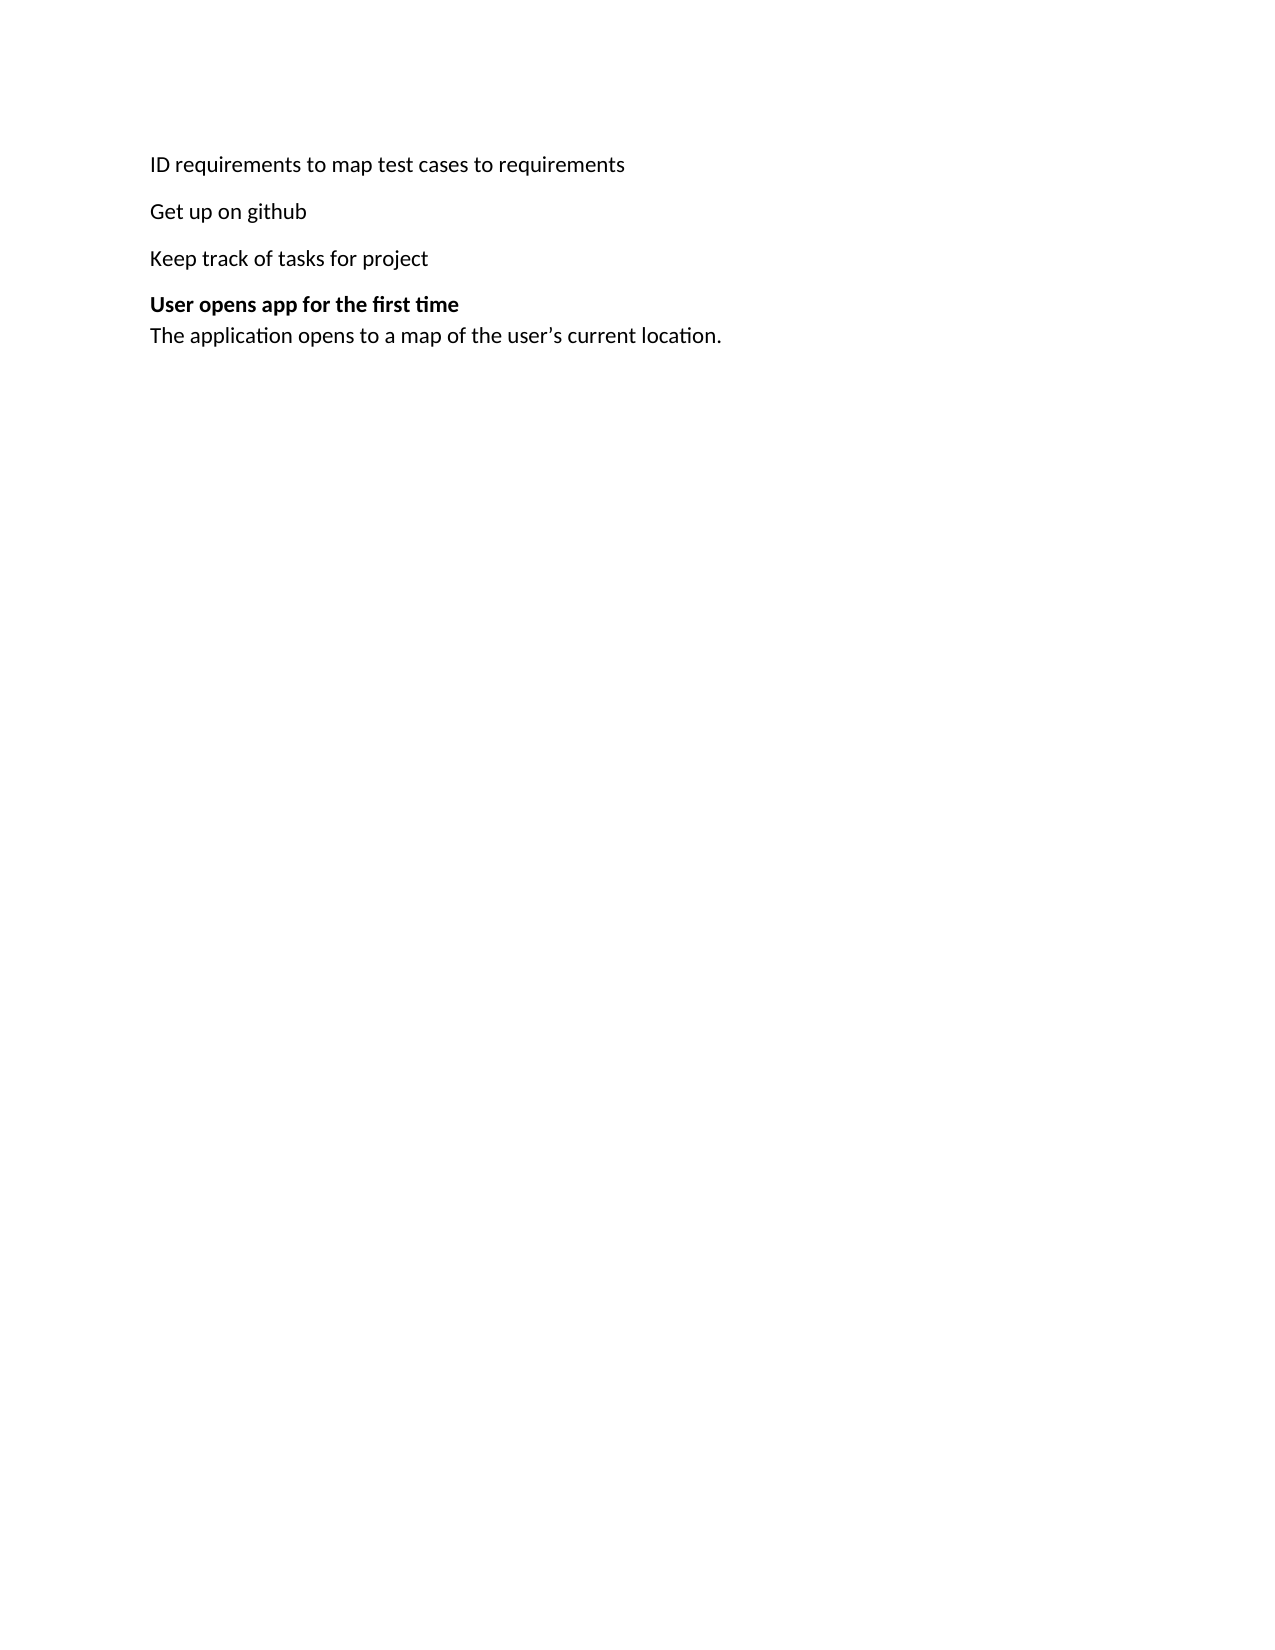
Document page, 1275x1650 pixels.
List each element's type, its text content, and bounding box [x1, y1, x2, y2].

text Get up on github [150, 197, 1125, 225]
text ID requirements to map test cases to requirements [150, 150, 1125, 178]
text Keep track of tasks for project [150, 244, 1125, 272]
text User opens app for the first time The application opens to a map of the user’s current location. [150, 291, 1125, 349]
